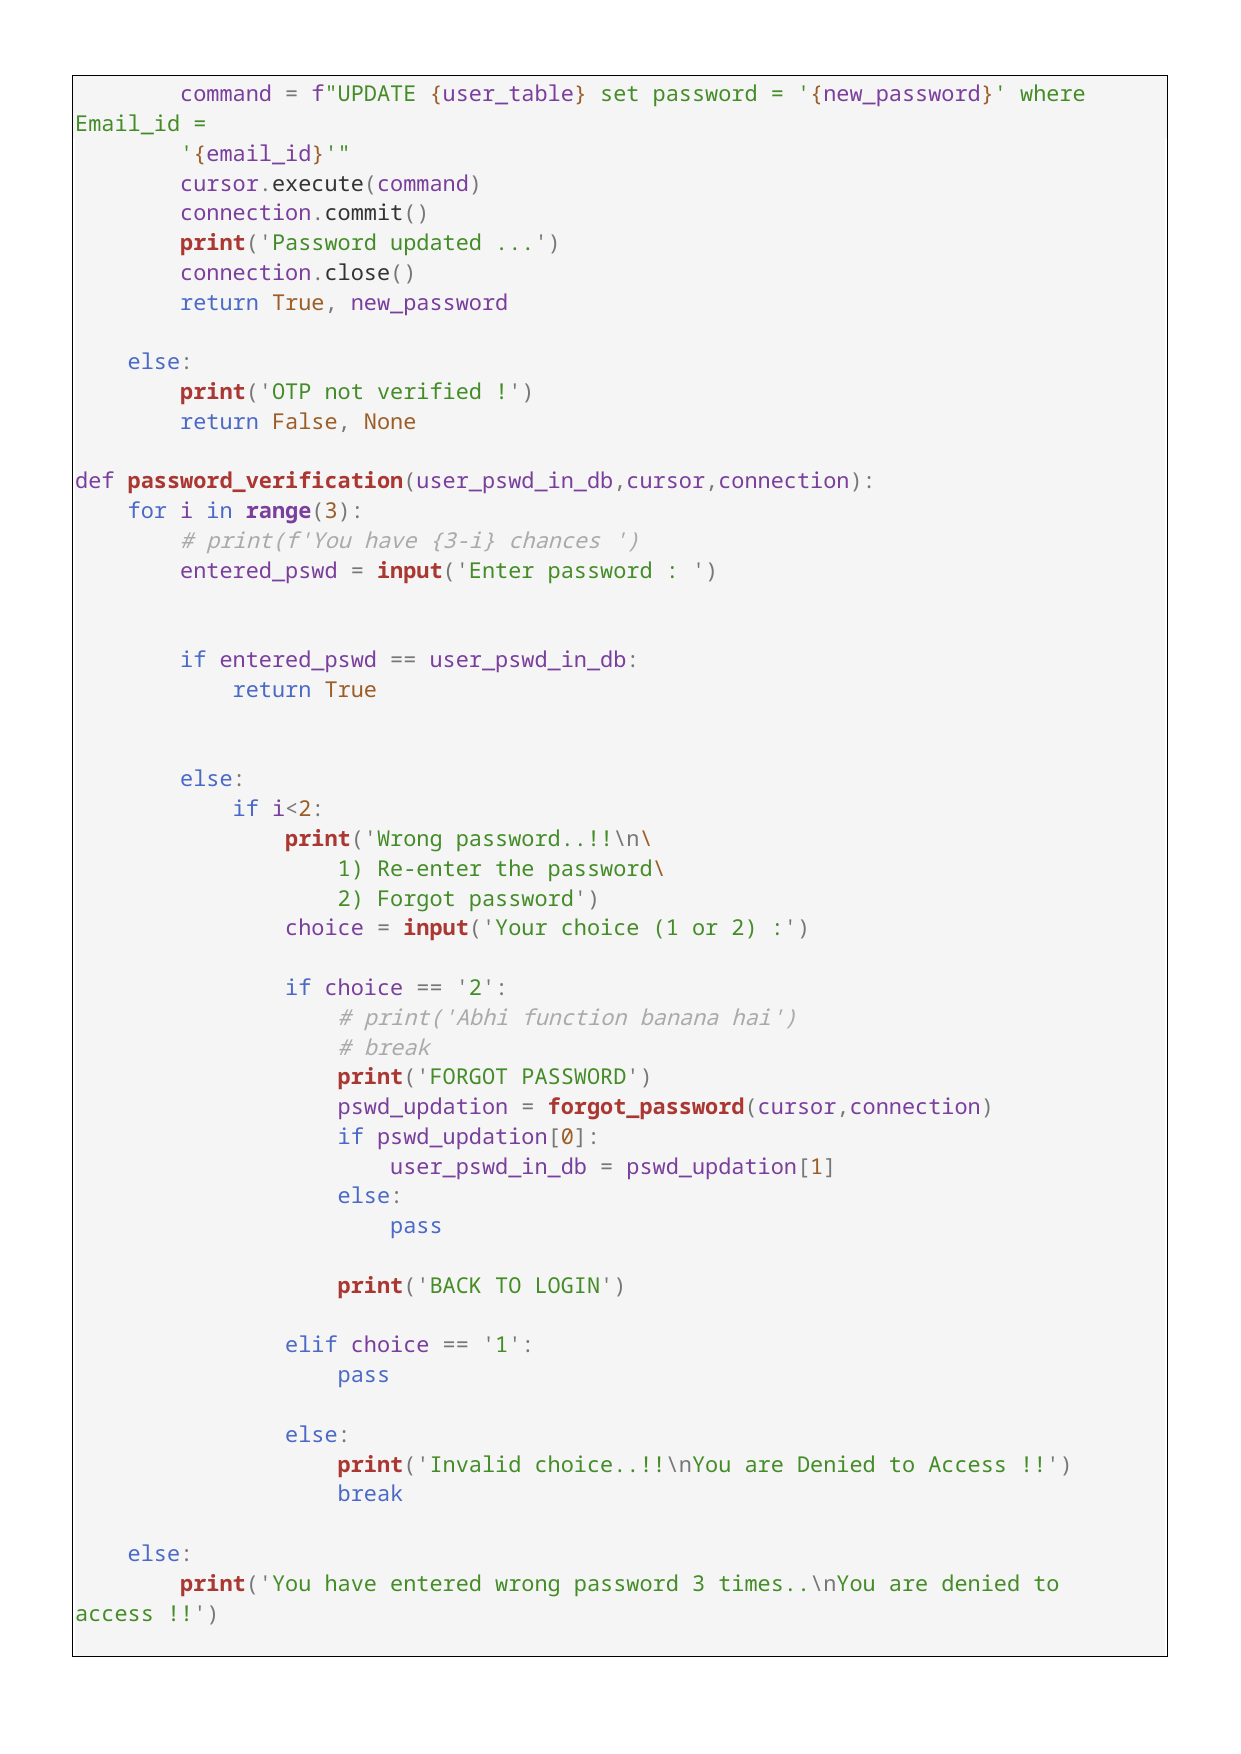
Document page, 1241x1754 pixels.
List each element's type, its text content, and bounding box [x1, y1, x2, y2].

text pass [75, 1359, 1165, 1389]
text return False, None [75, 406, 1165, 436]
text return True [75, 674, 1165, 704]
text else: [75, 1180, 1165, 1210]
text 1) Re-enter the password\ [75, 853, 1165, 882]
text elif choice == '1': [75, 1329, 1165, 1359]
text 2) Forgot password') [75, 882, 1165, 912]
text for i in range(3): [75, 495, 1165, 525]
text connection.commit() [75, 197, 1165, 227]
text # print('Abhi function banana hai') [75, 1002, 1165, 1031]
text print('FORGOT PASSWORD') [75, 1061, 1165, 1091]
text print('Password updated ...') [75, 227, 1165, 257]
text choice = input('Your choice (1 or 2) :') [75, 912, 1165, 942]
text else: [75, 346, 1165, 376]
text entered_pswd = input('Enter password : ') [75, 555, 1165, 584]
text else: [75, 1538, 1165, 1568]
text else: [75, 1419, 1165, 1448]
text print('Wrong password..!!\n\ [75, 823, 1165, 853]
text # print(f'You have {3-i} chances ') [75, 525, 1165, 555]
text print('BACK TO LOGIN') [75, 1270, 1165, 1299]
text # break [75, 1031, 1165, 1061]
text if entered_pswd == user_pswd_in_db: [75, 644, 1165, 674]
text if choice == '2': [75, 972, 1165, 1002]
text cursor.execute(command) [75, 167, 1165, 197]
text '{email_id}'" [75, 138, 1165, 167]
text else: [75, 763, 1165, 793]
text print('Invalid choice..!!\nYou are Denied to Access !!') [75, 1448, 1165, 1478]
text def password_verification(user_pswd_in_db,cursor,connection): [75, 465, 1165, 495]
text print('OTP not verified !') [75, 376, 1165, 406]
text connection.close() [75, 257, 1165, 287]
text print('You have entered wrong password 3 times..\nYou are denied to access !!') [75, 1568, 1165, 1627]
text if i<2: [75, 793, 1165, 823]
text if pswd_updation[0]: [75, 1121, 1165, 1151]
text pass [75, 1210, 1165, 1240]
text user_pswd_in_db = pswd_updation[1] [75, 1151, 1165, 1180]
text command = f"UPDATE {user_table} set password = '{new_password}' where Email_id = [73, 76, 1167, 138]
text break [75, 1478, 1165, 1508]
text pswd_updation = forgot_password(cursor,connection) [75, 1091, 1165, 1121]
text return True, new_password [75, 287, 1165, 316]
